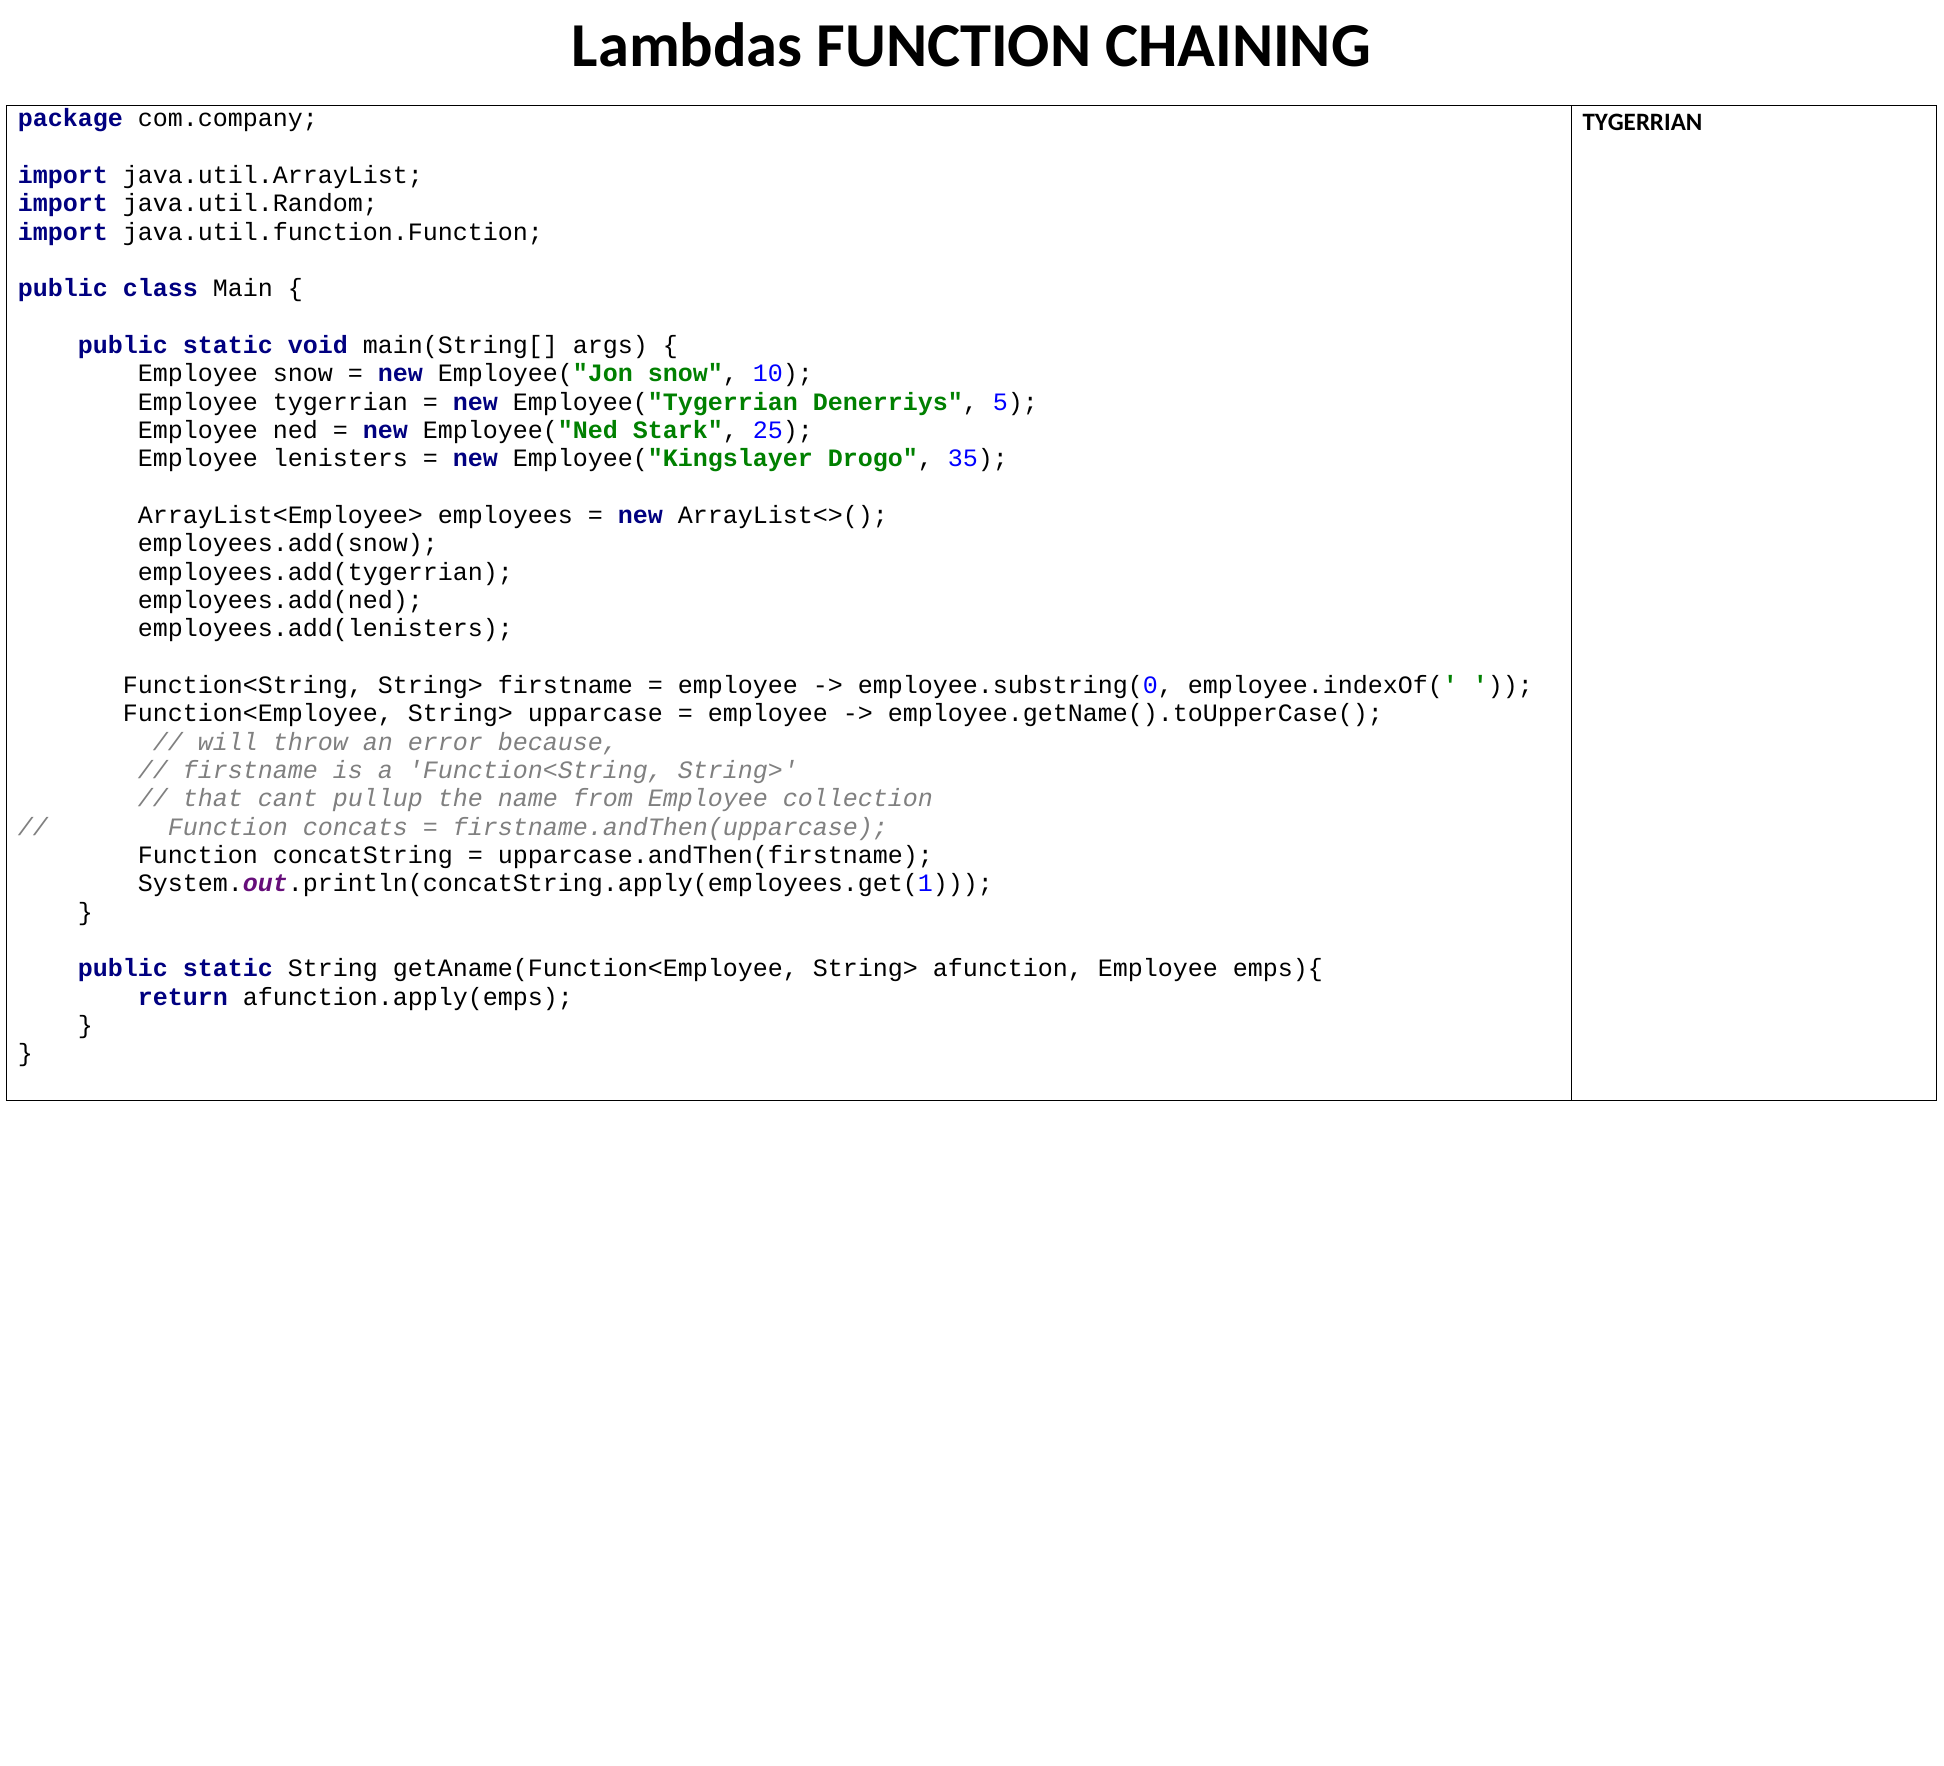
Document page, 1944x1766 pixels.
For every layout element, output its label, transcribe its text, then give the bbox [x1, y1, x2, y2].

table_header package com.company; import java.util.ArrayList; import java.util.Random; import java.util.function.Function; public class Main { public static void main(String[] args) { Employee snow = new Employee("Jon snow", 10); Employee tygerrian = new Employee("Tygerrian Denerriys", 5); Employee ned = new Employee("Ned Stark", 25); Employee lenisters = new Employee("Kingslayer Drogo", 35); ArrayList<Employee> employees = new ArrayList<>(); employees.add(snow); employees.add(tygerrian); employees.add(ned); employees.add(lenisters); Function<String, String> firstname = employee -> employee.substring(0, employee.indexOf(' ')); Function<Employee, String> upparcase = employee -> employee.getName().toUpperCase(); // will throw an error because, // firstname is a 'Function<String, String>' // that cant pullup the name from Employee collection // Function concats = firstname.andThen(upparcase); Function concatString = upparcase.andThen(firstname); System.out.println(concatString.apply(employees.get(1))); } public static String getAname(Function<Employee, String> afunction, Employee emps){ return afunction.apply(emps); } } [7, 106, 1571, 1100]
table_header TYGERRIAN [1572, 106, 1936, 1100]
text Lambdas FUNCTION CHAINING [6, 6, 1937, 82]
